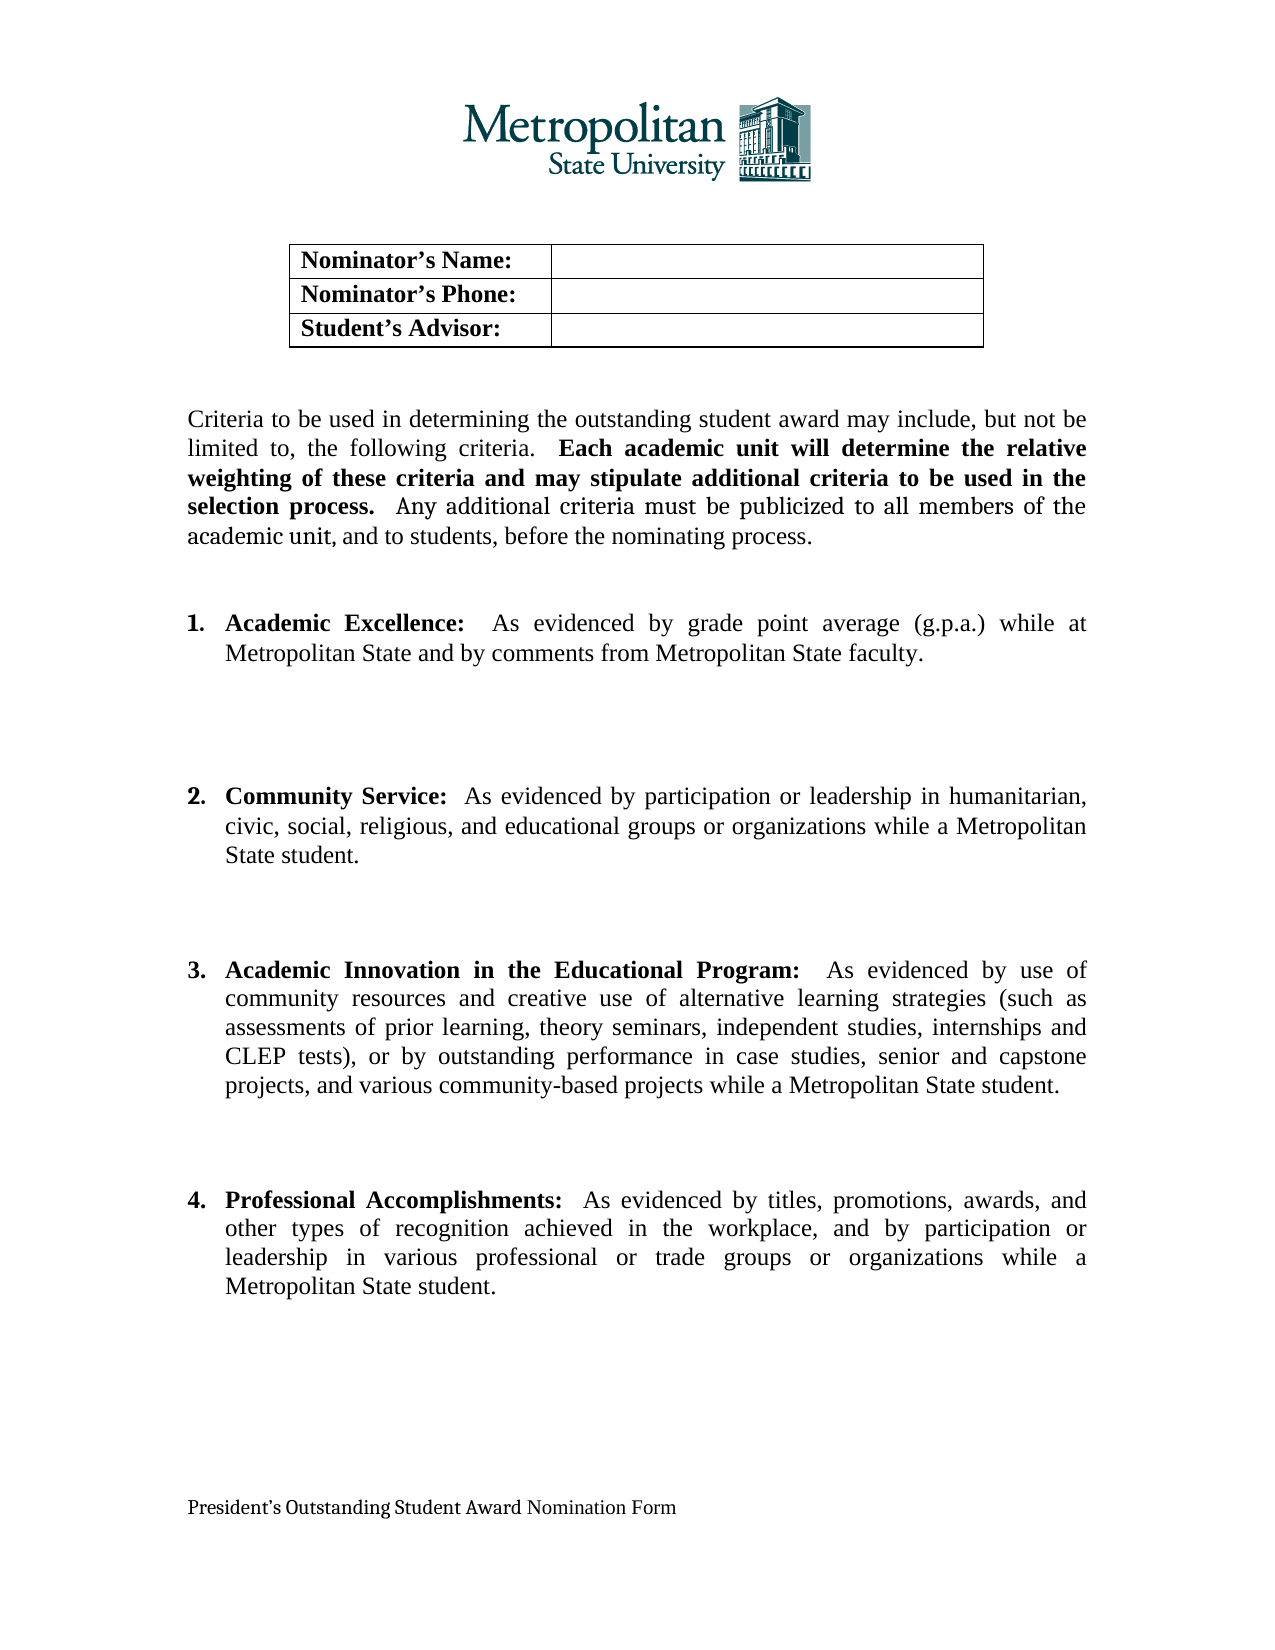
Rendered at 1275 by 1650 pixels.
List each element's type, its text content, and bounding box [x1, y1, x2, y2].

text Criteria to be used in determining the outstanding student award may include, but not be limited to, the following criteria. Each academic unit will determine the relative weighting of these criteria and may stipulate additional criteria to be used in the selection process. Any additional criteria must be publicized to all members of the academic unit, and to students, before the nominating process. [187, 404, 1087, 551]
table_header Nominator’s Name: [290, 245, 551, 278]
table_cell Nominator’s Phone: [290, 279, 551, 312]
table_cell [552, 279, 983, 312]
list Professional Accomplishments: As evidenced by titles, promotions, awards, and other types of recognition achieved in the workplace, and by participation or leadership in various professional or trade groups or organizations while a Metropolitan State student. [187, 1185, 1087, 1300]
list Academic Innovation in the Educational Program: As evidenced by use of community resources and creative use of alternative learning strategies (such as assessments of prior learning, theory seminars, independent studies, internships and CLEP tests), or by outstanding performance in case studies, senior and capstone projects, and various community-based projects while a Metropolitan State student. [187, 955, 1087, 1098]
table_cell [552, 314, 983, 346]
list Academic Excellence: As evidenced by grade point average (g.p.a.) while at Metropolitan State and by comments from Metropolitan State faculty. [187, 608, 1087, 666]
table_cell Student’s Advisor: [290, 314, 551, 346]
list Community Service: As evidenced by participation or leadership in humanitarian, civic, social, religious, and educational groups or organizations while a Metropolitan State student. [187, 781, 1087, 868]
table_header [552, 245, 983, 278]
